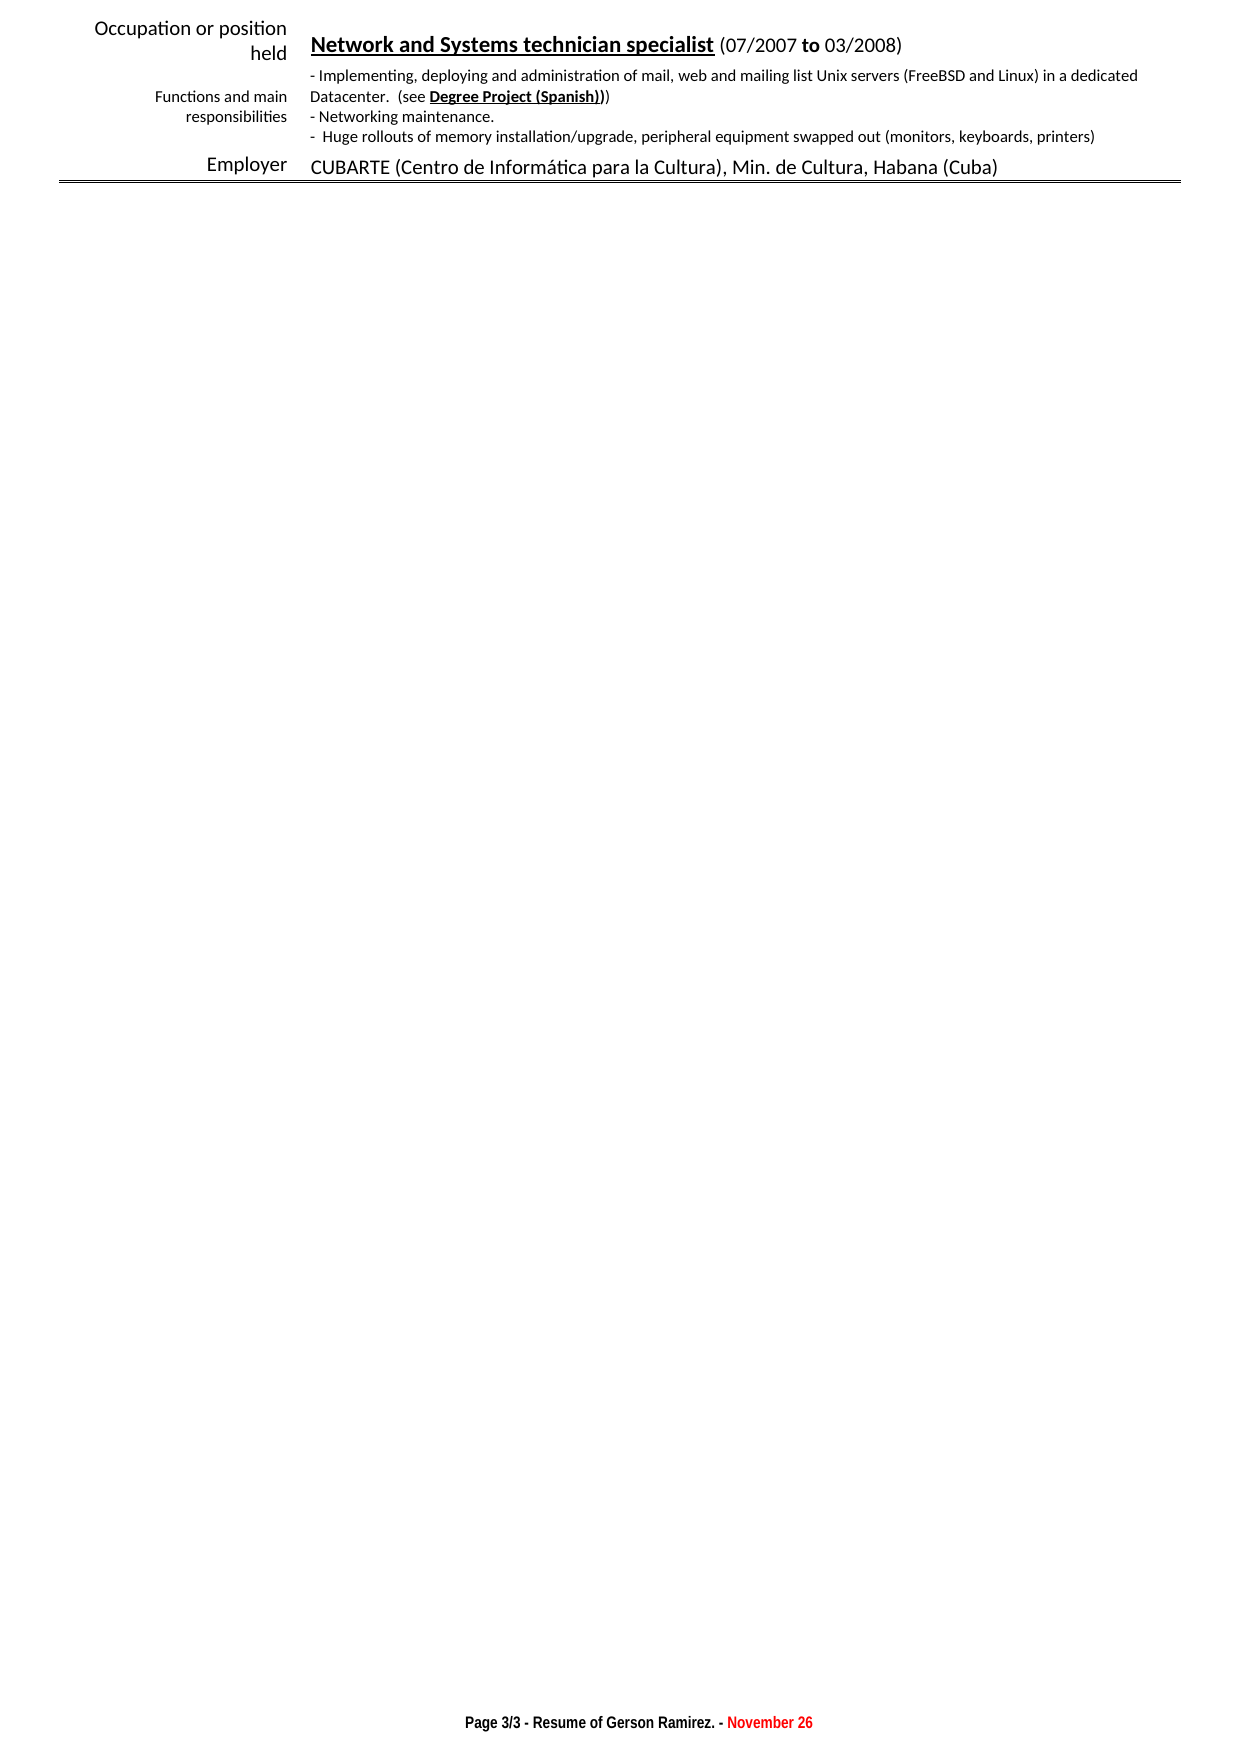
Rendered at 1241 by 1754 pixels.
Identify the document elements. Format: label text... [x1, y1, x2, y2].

table_cell Occupation or position held [59, 15, 299, 66]
table_cell - Implementing, deploying and administration of mail, web and mailing list Unix servers (FreeBSD and Linux) in a dedicated Datacenter. (see Degree Project (Spanish))) - Networking maintenance. - Huge rollouts of memory installation/upgrade, peripheral equipment swapped out (monitors, keyboards, printers) [299, 66, 1181, 147]
table_cell Functions and main responsibilities [59, 66, 299, 147]
table_cell Employer [59, 147, 299, 180]
table_cell CUBARTE (Centro de Informática para la Cultura), Min. de Cultura, Habana (Cuba) [299, 147, 1181, 180]
table_cell Network and Systems technician specialist (07/2007 to 03/2008) [299, 15, 1181, 66]
